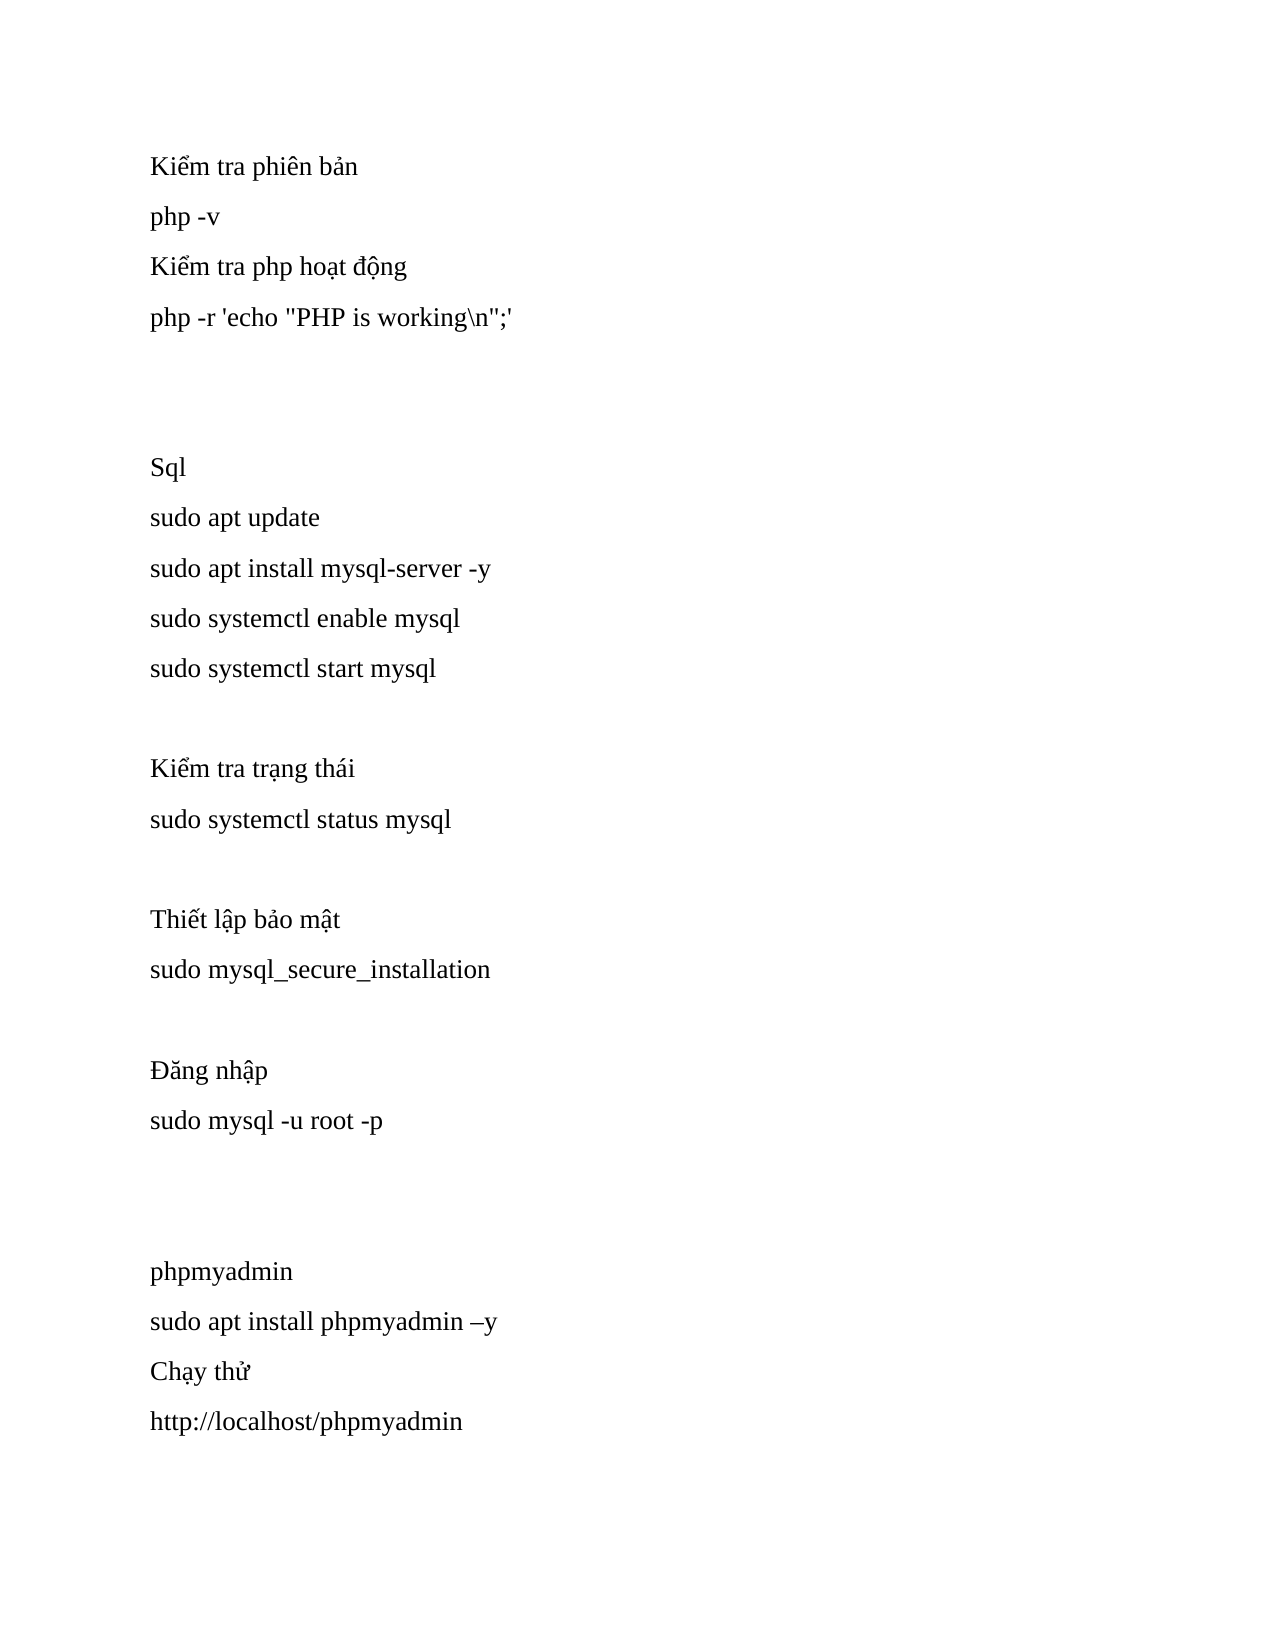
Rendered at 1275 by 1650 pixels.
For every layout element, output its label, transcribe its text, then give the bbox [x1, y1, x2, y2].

text sudo systemctl status mysql [150, 803, 1125, 834]
text Kiểm tra php hoạt động [150, 250, 1125, 282]
text Kiểm tra trạng thái [150, 752, 1125, 784]
text Kiểm tra phiên bản [150, 150, 1125, 181]
text Sql [150, 451, 1125, 482]
text sudo mysql -u root -p [150, 1104, 1125, 1135]
text sudo apt install phpmyadmin –y [150, 1305, 1125, 1336]
text sudo systemctl enable mysql [150, 602, 1125, 633]
text Thiết lập bảo mật [150, 903, 1125, 934]
text sudo apt update [150, 501, 1125, 533]
text Đăng nhập [150, 1054, 1125, 1085]
text sudo apt install mysql-server -y [150, 552, 1125, 583]
text phpmyadmin [150, 1254, 1125, 1286]
text Chạy thử [150, 1355, 1125, 1386]
text php -r 'echo "PHP is working\n";' [150, 301, 1125, 332]
text http://localhost/phpmyadmin [150, 1405, 1125, 1436]
text sudo mysql_secure_installation [150, 953, 1125, 984]
text php -v [150, 200, 1125, 231]
text sudo systemctl start mysql [150, 652, 1125, 683]
